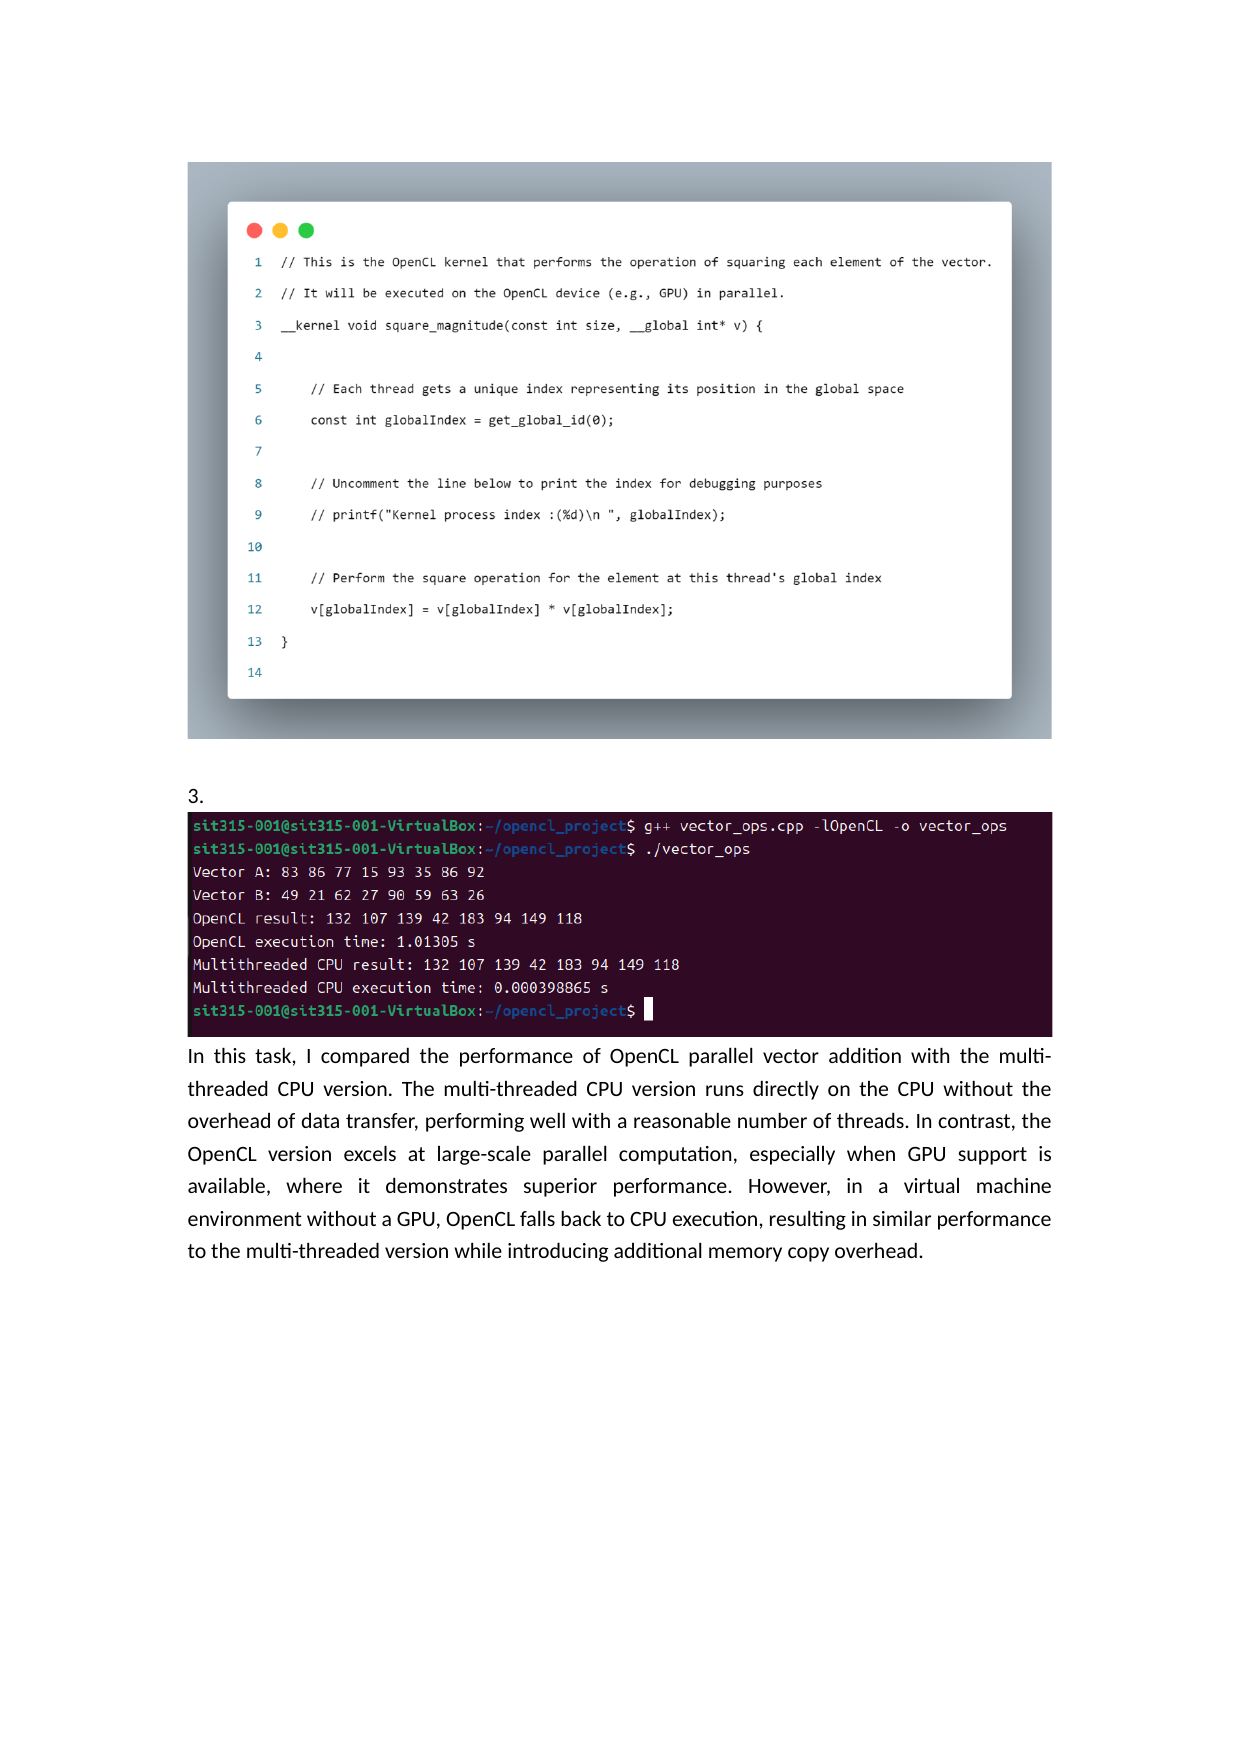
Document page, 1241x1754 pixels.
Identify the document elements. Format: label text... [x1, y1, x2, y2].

list In this task, I compared the performance of OpenCL parallel vector addition with the multi-threaded CPU version. The multi-threaded CPU version runs directly on the CPU without the overhead of data transfer, performing well with a reasonable number of threads. In contrast, the OpenCL version excels at large-scale parallel computation, especially when GPU support is available, where it demonstrates superior performance. However, in a virtual machine environment without a GPU, OpenCL falls back to CPU execution, resulting in similar performance to the multi-threaded version while introducing additional memory copy overhead. [187, 1039, 1053, 1267]
picture [187, 162, 1052, 739]
picture [187, 812, 1053, 1037]
list 3. [187, 779, 1053, 812]
